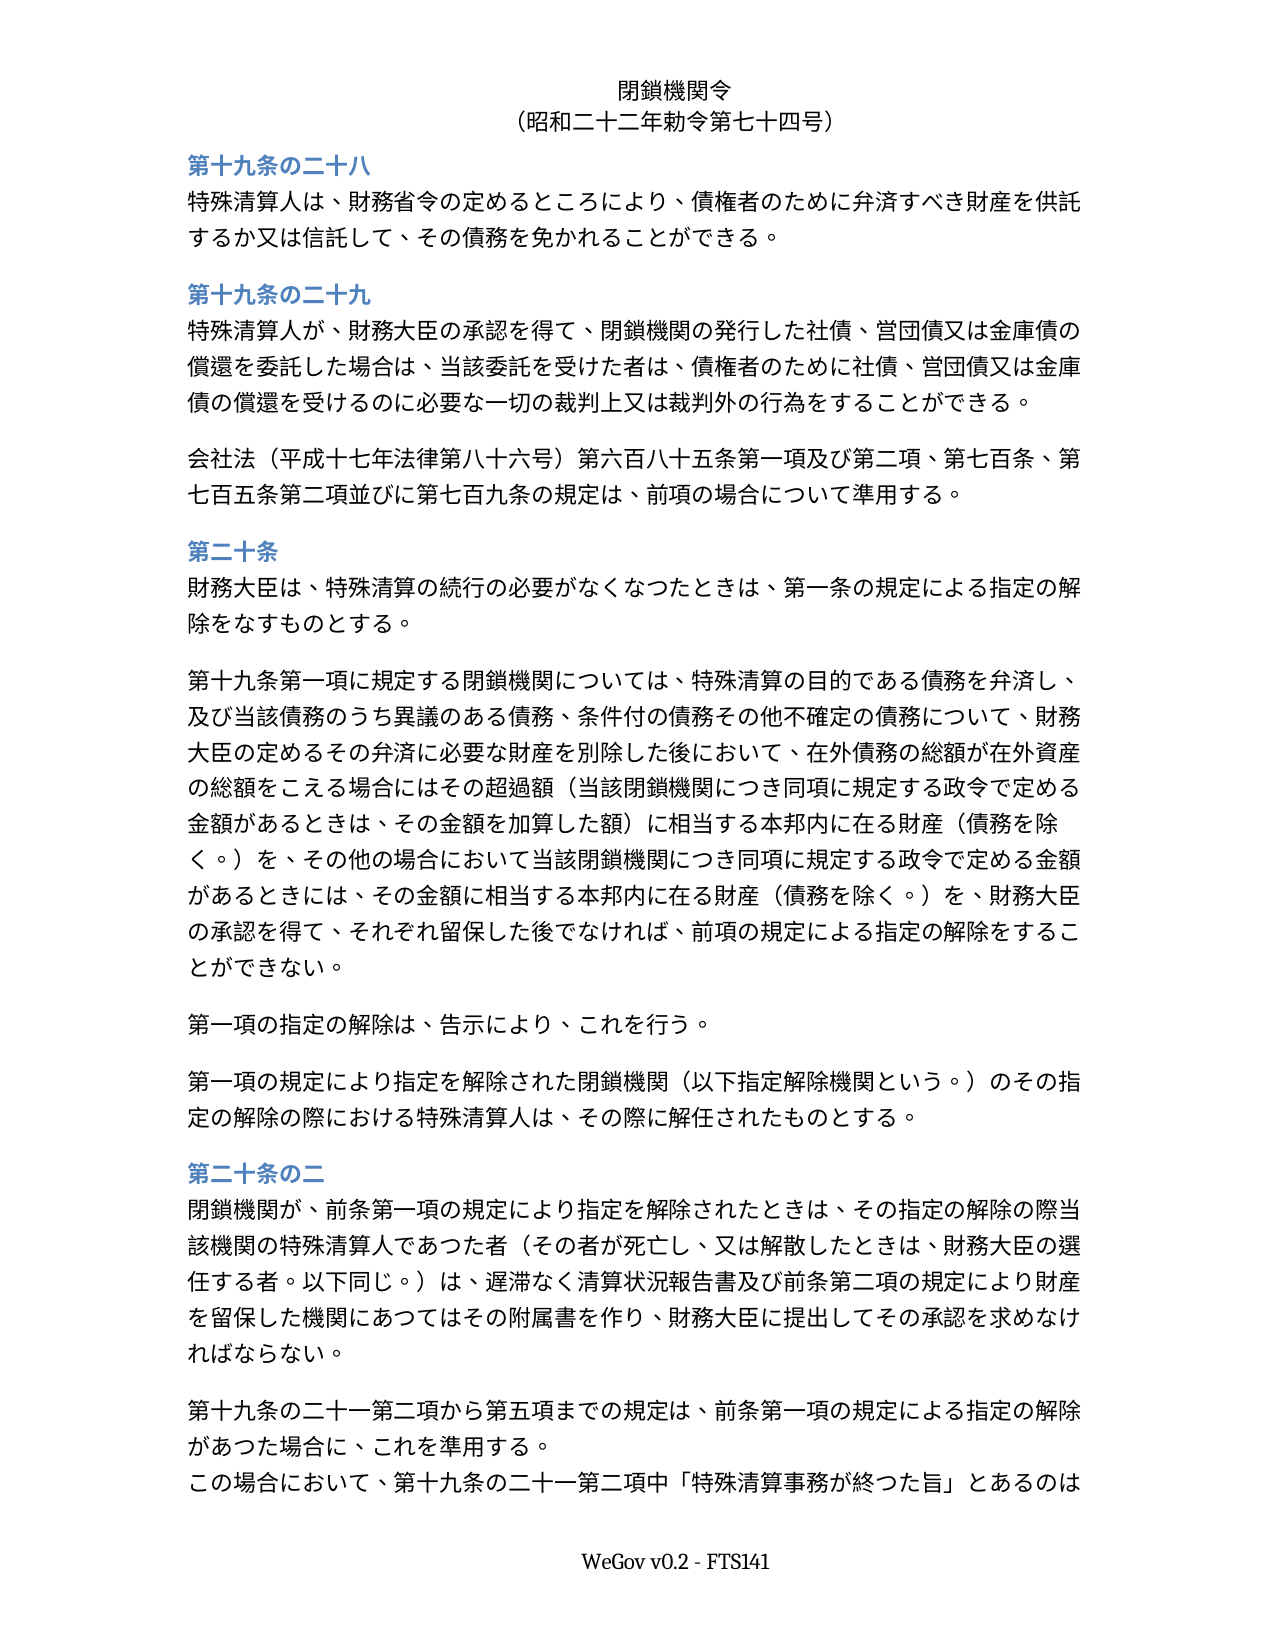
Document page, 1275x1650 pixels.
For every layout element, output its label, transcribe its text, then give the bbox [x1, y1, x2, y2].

subtitle 第十九条の二十九 [187, 279, 1087, 310]
text 財務大臣は、特殊清算の続行の必要がなくなつたときは、第一条の規定による指定の解除をなすものとする。 [187, 572, 1087, 639]
text 閉鎖機関が、前条第一項の規定により指定を解除されたときは、その指定の解除の際当該機関の特殊清算人であつた者（その者が死亡し、又は解散したときは、財務大臣の選任する者。以下同じ。）は、遅滞なく清算状況報告書及び前条第二項の規定により財産を留保した機関にあつてはその附属書を作り、財務大臣に提出してその承認を求めなければならない。 [187, 1194, 1087, 1369]
text 第一項の指定の解除は、告示により、これを行う。 [187, 1009, 1087, 1040]
subtitle 第二十条 [187, 536, 1087, 567]
subtitle 第二十条の二 [187, 1158, 1087, 1189]
text 会社法（平成十七年法律第八十六号）第六百八十五条第一項及び第二項、第七百条、第七百五条第二項並びに第七百九条の規定は、前項の場合について準用する。 [187, 443, 1087, 510]
subtitle 第十九条の二十八 [187, 150, 1087, 181]
text 第十九条第一項に規定する閉鎖機関については、特殊清算の目的である債務を弁済し、及び当該債務のうち異議のある債務、条件付の債務その他不確定の債務について、財務大臣の定めるその弁済に必要な財産を別除した後において、在外債務の総額が在外資産の総額をこえる場合にはその超過額（当該閉鎖機関につき同項に規定する政令で定める金額があるときは、その金額を加算した額）に相当する本邦内に在る財産（債務を除く。）を、その他の場合において当該閉鎖機関につき同項に規定する政令で定める金額があるときには、その金額に相当する本邦内に在る財産（債務を除く。）を、財務大臣の承認を得て、それぞれ留保した後でなければ、前項の規定による指定の解除をすることができない。 [187, 664, 1087, 983]
text 第一項の規定により指定を解除された閉鎖機関（以下指定解除機関という。）のその指定の解除の際における特殊清算人は、その際に解任されたものとする。 [187, 1066, 1087, 1133]
text 特殊清算人は、財務省令の定めるところにより、債権者のために弁済すべき財産を供託するか又は信託して、その債務を免かれることができる。 [187, 186, 1087, 253]
text 特殊清算人が、財務大臣の承認を得て、閉鎖機関の発行した社債、営団債又は金庫債の償還を委託した場合は、当該委託を受けた者は、債権者のために社債、営団債又は金庫債の償還を受けるのに必要な一切の裁判上又は裁判外の行為をすることができる。 [187, 314, 1087, 418]
